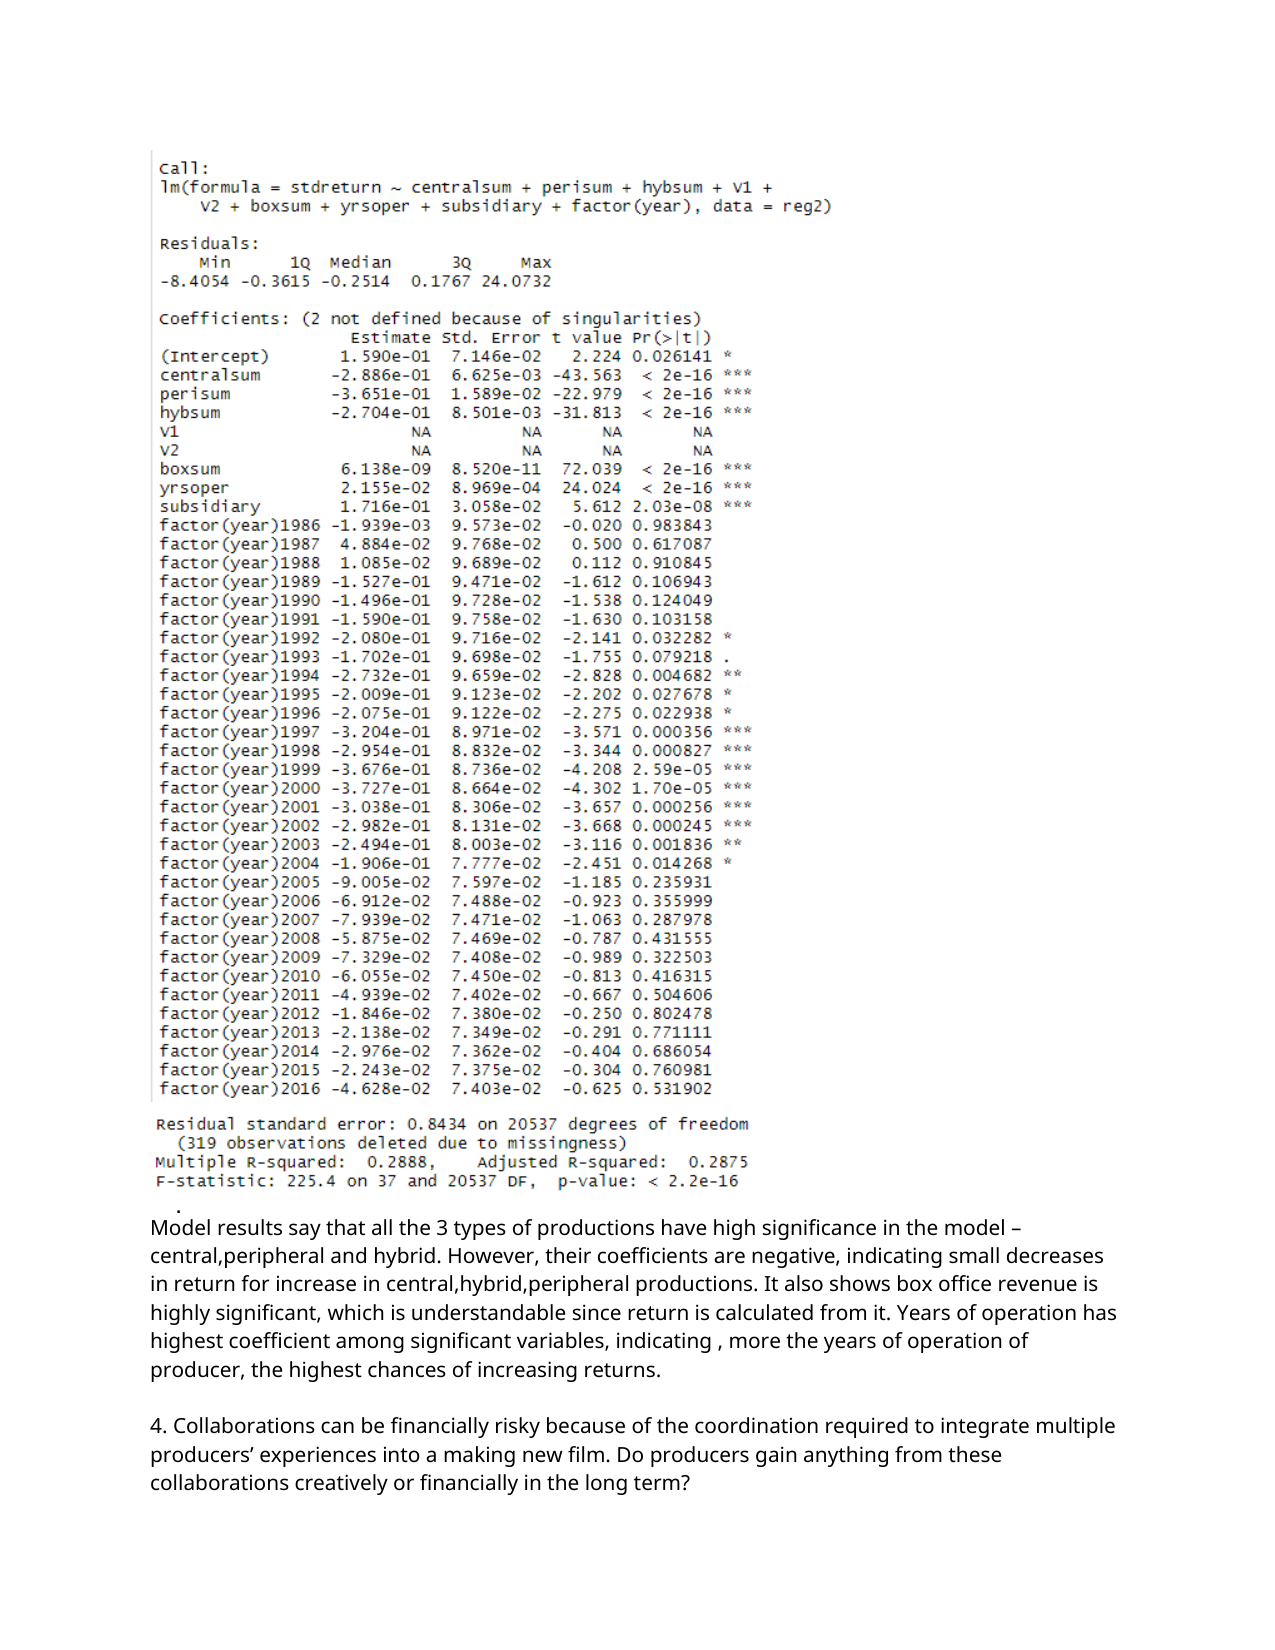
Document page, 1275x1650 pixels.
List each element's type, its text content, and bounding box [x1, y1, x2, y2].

text 4. Collaborations can be financially risky because of the coordination required to integrate multiple producers’ experiences into a making new film. Do producers gain anything from these collaborations creatively or financially in the long term? [150, 1412, 1125, 1497]
picture [150, 150, 842, 1213]
text Model results say that all the 3 types of productions have high significance in the model – central,peripheral and hybrid. However, their coefficients are negative, indicating small decreases in return for increase in central,hybrid,peripheral productions. It also shows box office revenue is highly significant, which is understandable since return is calculated from it. Years of operation has highest coefficient among significant variables, indicating , more the years of operation of producer, the highest chances of increasing returns. [150, 1213, 1125, 1383]
